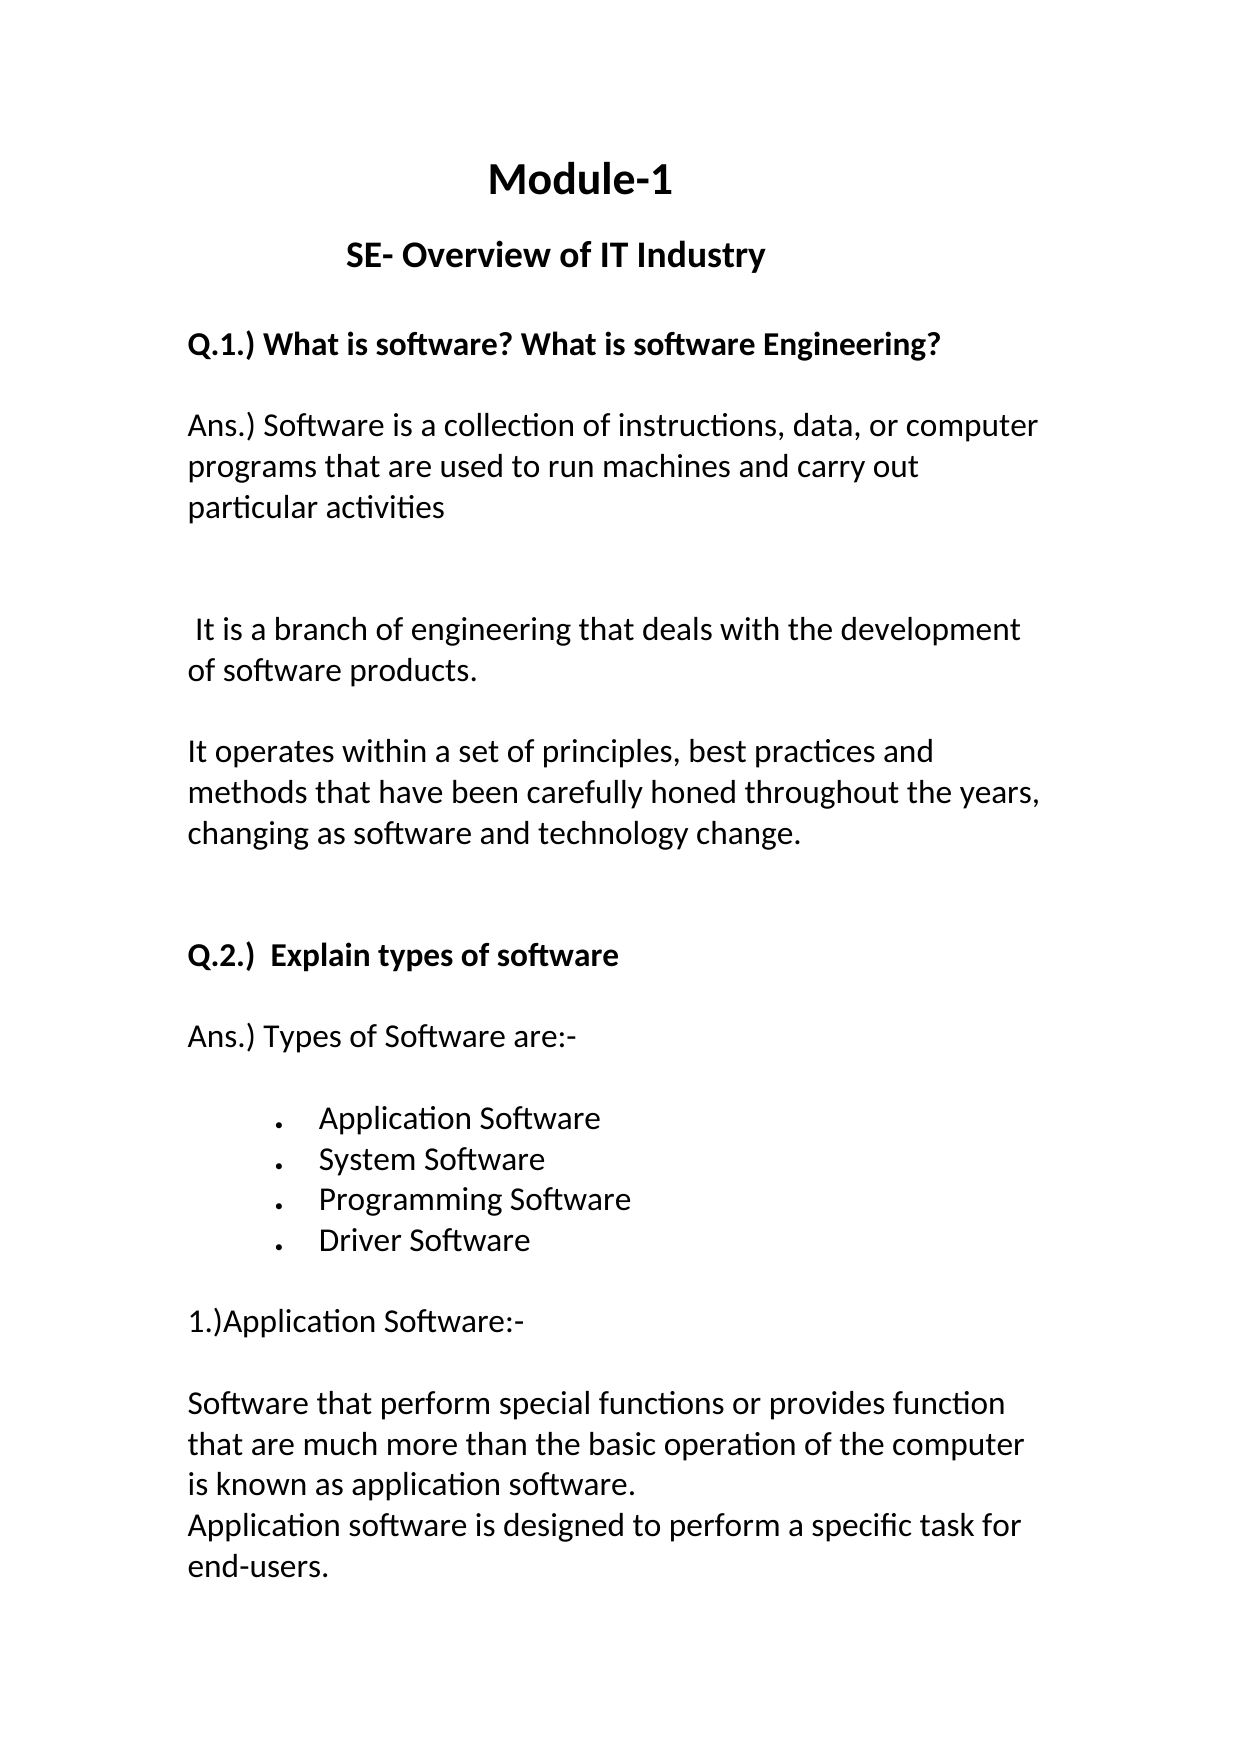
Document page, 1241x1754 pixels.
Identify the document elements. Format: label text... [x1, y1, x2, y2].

text SE- Overview of IT Industry [262, 231, 1053, 277]
text Module-1 [187, 150, 1053, 206]
list 1.)Application Software:- [187, 1301, 1053, 1341]
list Programming Software [275, 1178, 1053, 1219]
text Q.2.) Explain types of software [187, 934, 1053, 975]
text It operates within a set of principles, best practices and methods that have been carefully honed throughout the years, changing as software and technology change. [187, 730, 1053, 852]
text It is a branch of engineering that deals with the development of software products. [187, 608, 1053, 689]
text Ans.) Types of Software are:- [187, 1015, 1053, 1056]
list System Software [275, 1138, 1053, 1178]
list Application Software [275, 1097, 1053, 1138]
list Driver Software [275, 1219, 1053, 1260]
text Ans.) Software is a collection of instructions, data, or computer programs that are used to run machines and carry out particular activities [187, 404, 1053, 527]
list Application software is designed to perform a specific task for end-users. [187, 1504, 1053, 1586]
list Software that perform special functions or provides function that are much more than the basic operation of the computer is known as application software. [187, 1382, 1053, 1504]
text Q.1.) What is software? What is software Engineering? [187, 323, 1053, 364]
